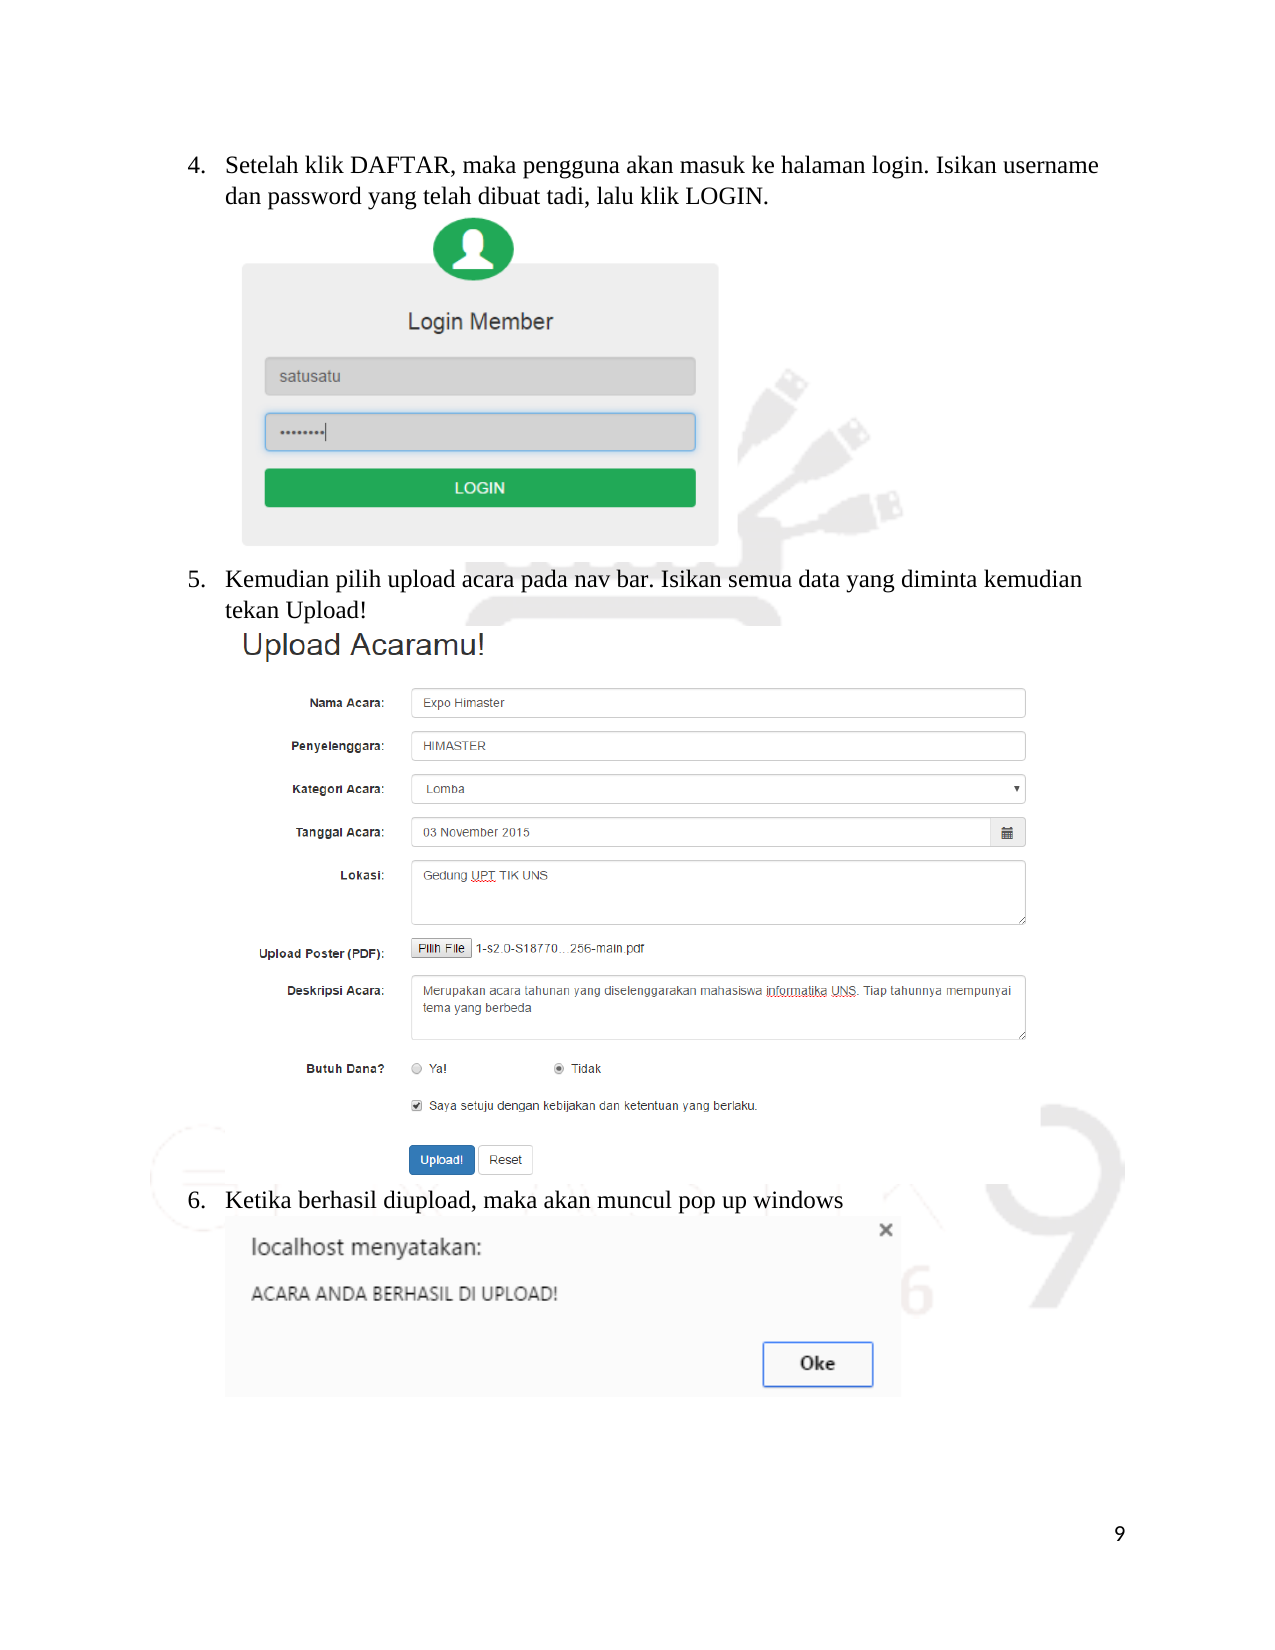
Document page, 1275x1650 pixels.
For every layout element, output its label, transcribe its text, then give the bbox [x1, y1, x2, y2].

list Ketika berhasil diupload, maka akan muncul pop up windows [187, 1185, 1125, 1214]
list Kemudian pilih upload acara pada nav bar. Isikan semua data yang diminta kemudian tekan Upload! [187, 564, 1125, 624]
picture [225, 1216, 902, 1397]
picture [225, 626, 1041, 1184]
picture [225, 212, 738, 562]
list Setelah klik DAFTAR, maka pengguna akan masuk ke halaman login. Isikan username dan password yang telah dibuat tadi, lalu klik LOGIN. [187, 150, 1125, 210]
